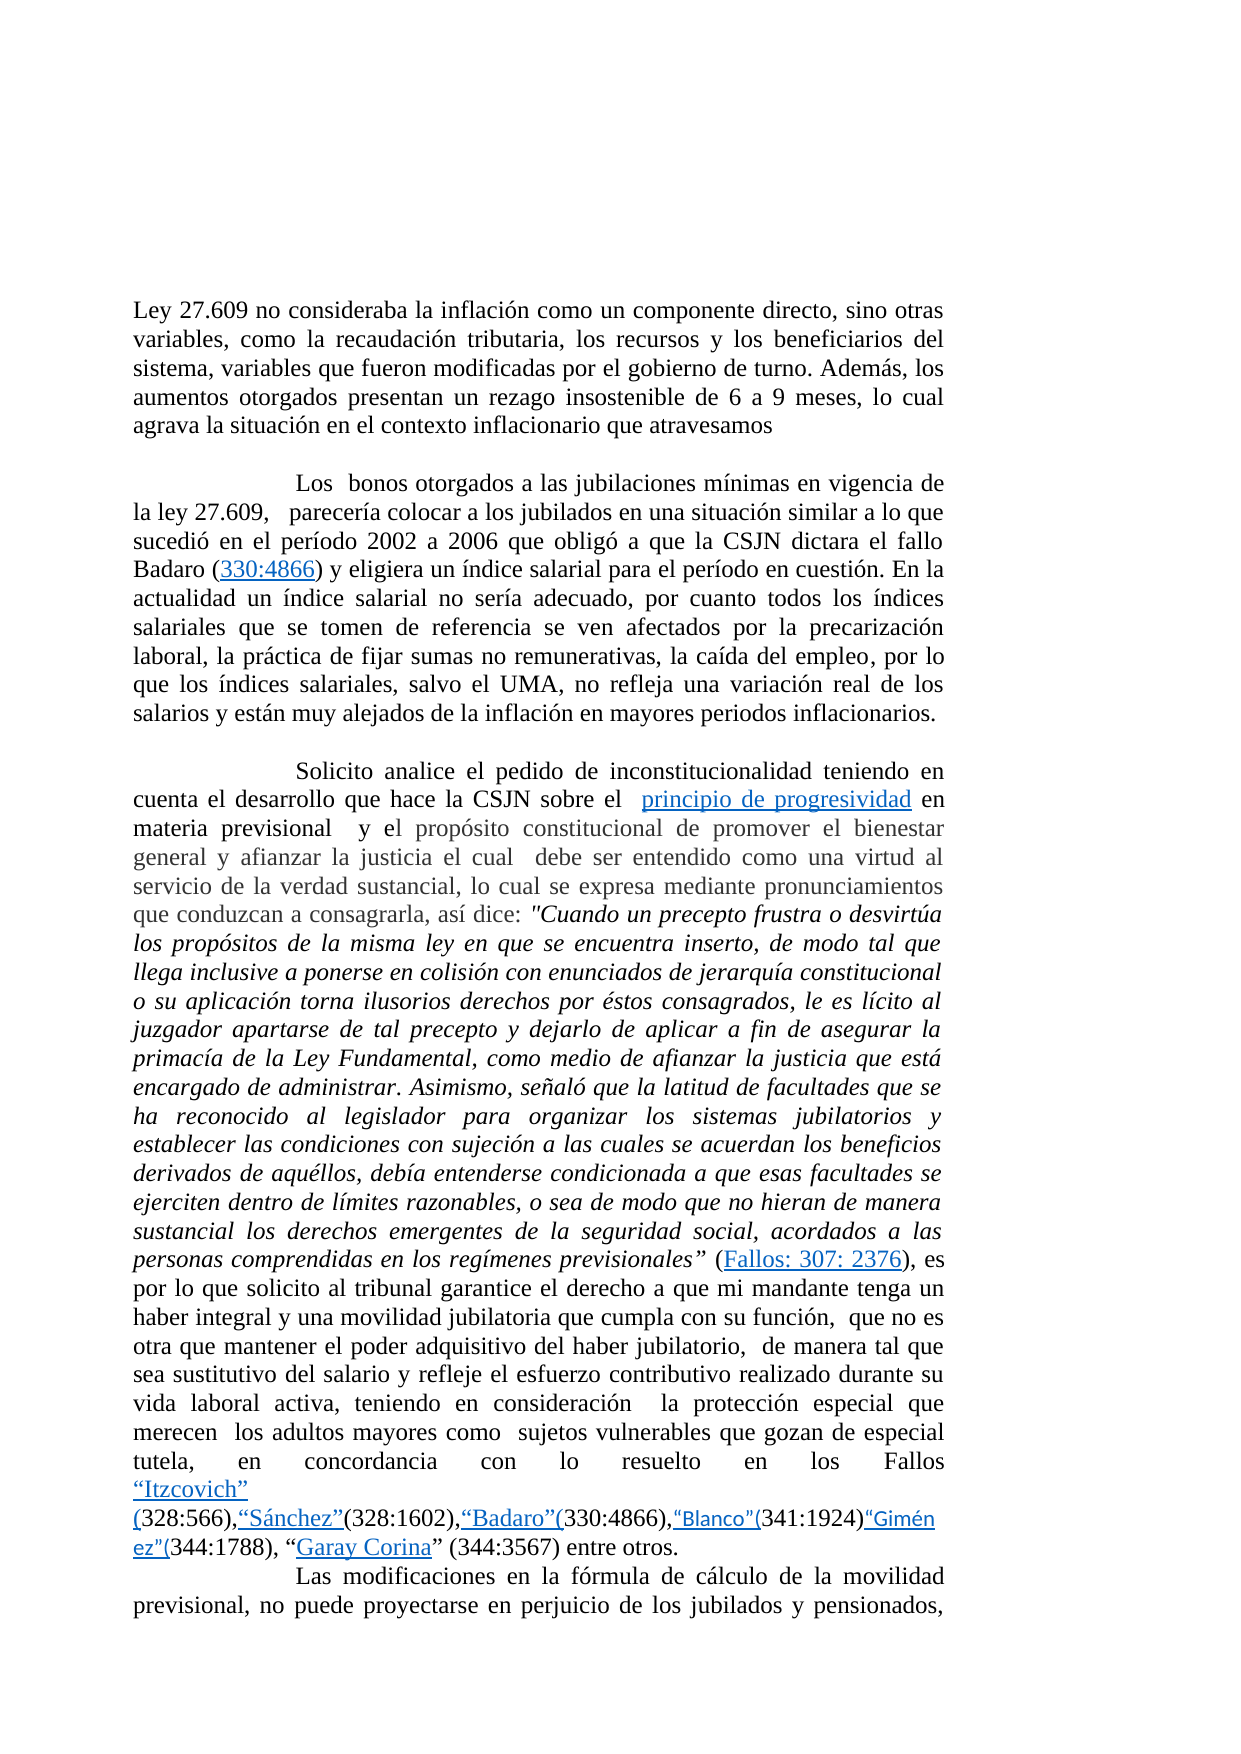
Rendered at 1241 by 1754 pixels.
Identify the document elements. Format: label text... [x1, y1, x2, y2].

text Los bonos otorgados a las jubilaciones mínimas en vigencia de la ley 27.609, parecería colocar a los jubilados en una situación similar a lo que sucedió en el período 2002 a 2006 que obligó a que la CSJN dictara el fallo Badaro (330:4866) y eligiera un índice salarial para el período en cuestión. En la actualidad un índice salarial no sería adecuado, por cuanto todos los índices salariales que se tomen de referencia se ven afectados por la precarización laboral, la práctica de fijar sumas no remunerativas, la caída del empleo, por lo que los índices salariales, salvo el UMA, no refleja una variación real de los salarios y están muy alejados de la inflación en mayores periodos inflacionarios. [133, 468, 945, 727]
